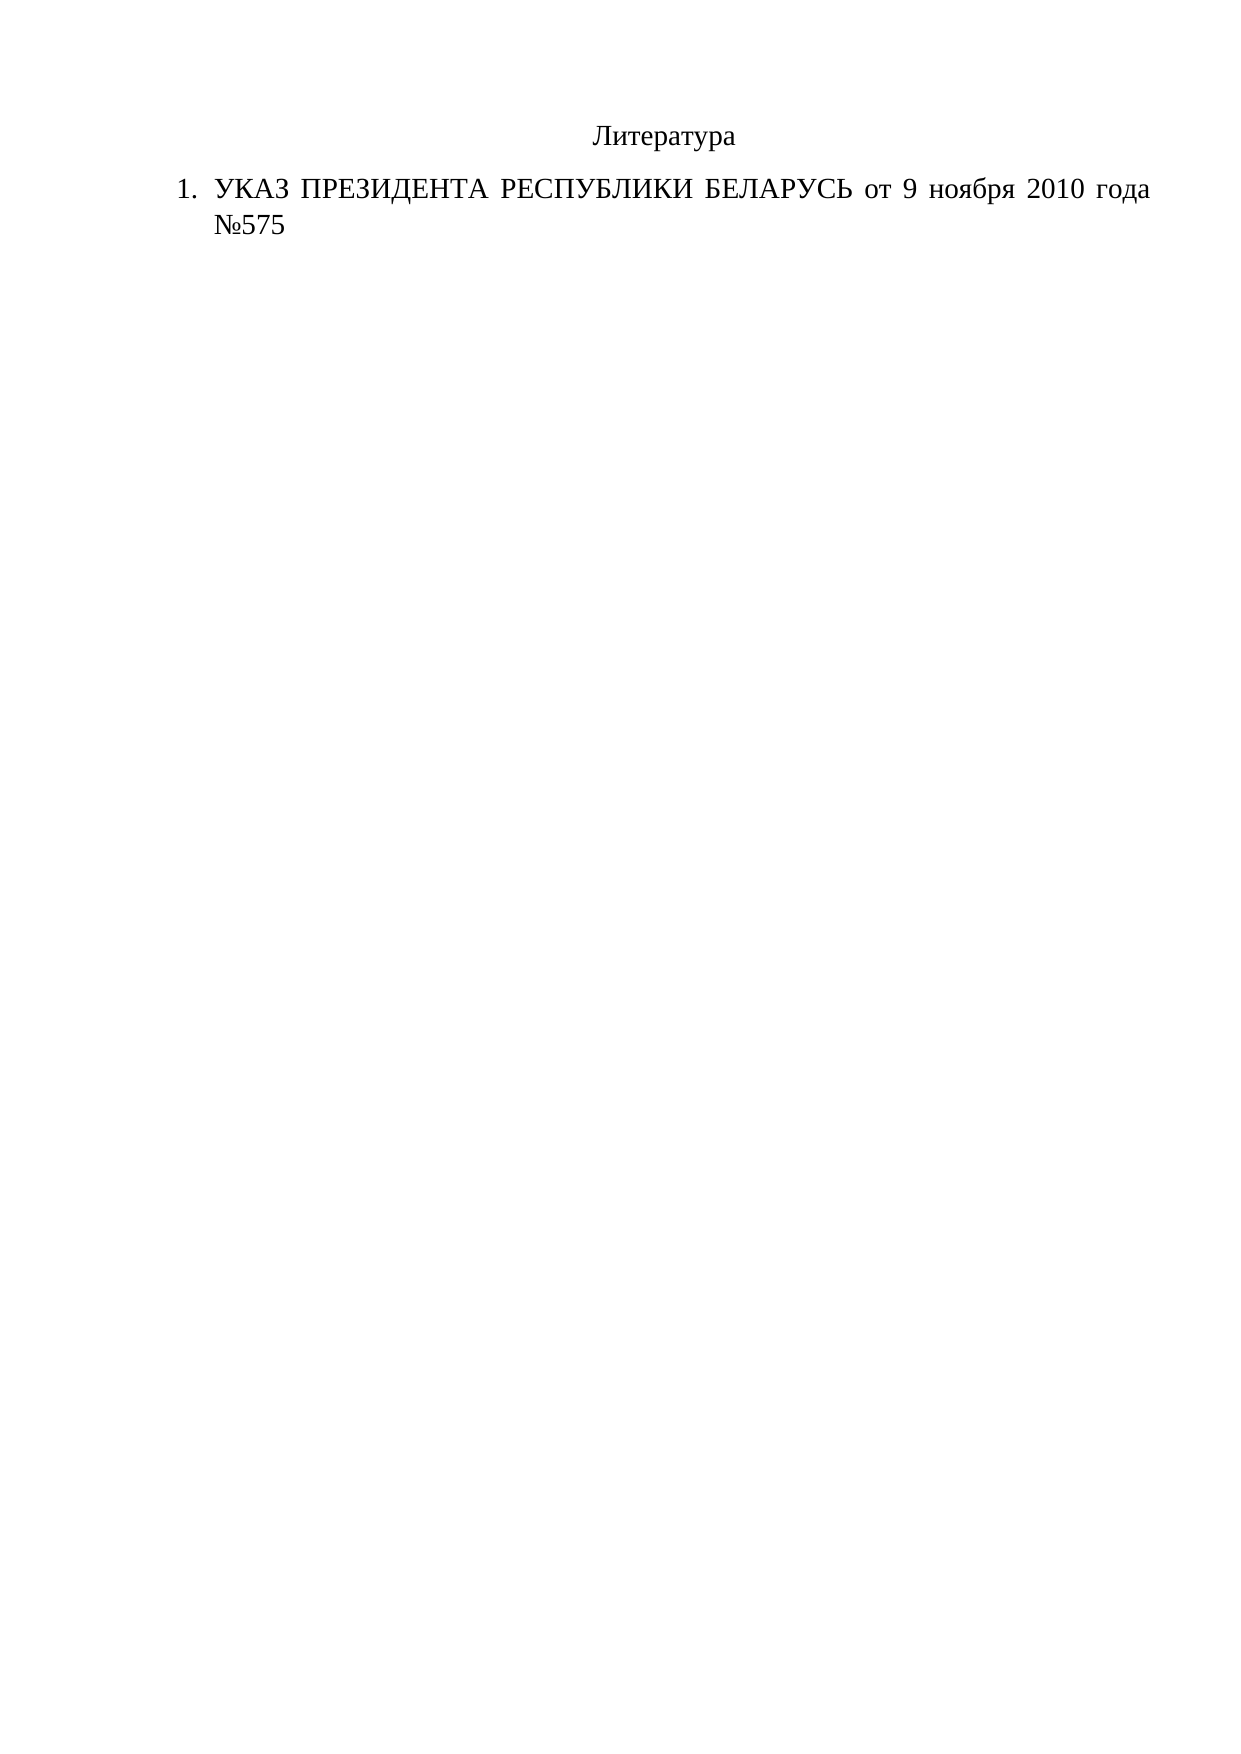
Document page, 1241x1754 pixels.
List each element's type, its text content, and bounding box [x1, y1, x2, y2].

text Литература [176, 118, 1152, 152]
list УКАЗ ПРЕЗИДЕНТА РЕСПУБЛИКИ БЕЛАРУСЬ от 9 ноября 2010 года №575 [176, 171, 1152, 241]
